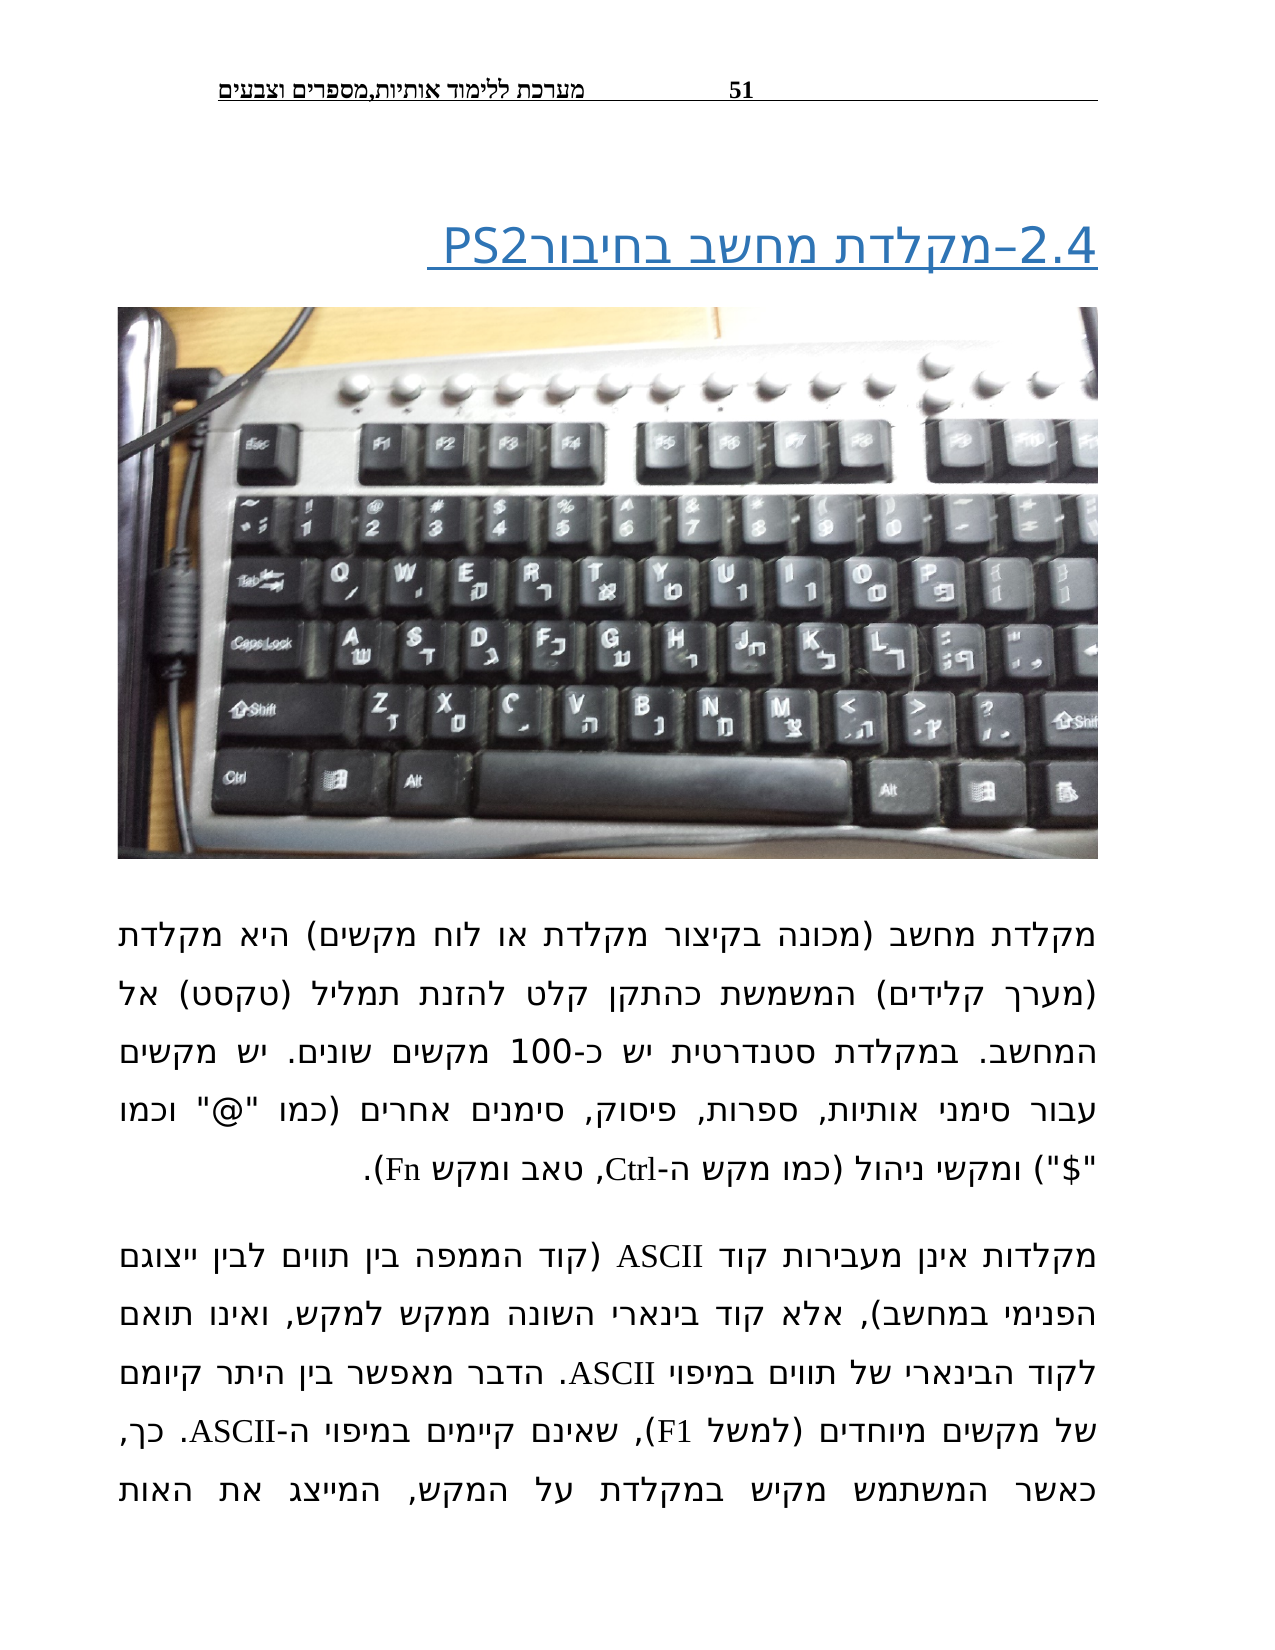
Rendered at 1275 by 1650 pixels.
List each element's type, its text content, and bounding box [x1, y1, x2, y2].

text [118, 1236, 1098, 1509]
picture [119, 307, 1098, 859]
subtitle 2.4–מקלדת מחשב בחיבורPS2 [118, 210, 1098, 278]
text מקלדת מחשב (מכונה בקיצור מקלדת או לוח מקשים) היא מקלדת (מערך קלידים) המשמשת כהתקן קלט להזנת תמליל (טקסט) אל המחשב. במקלדת סטנדרטית יש כ-100 מקשים שונים. יש מקשים עבור סימני אותיות, ספרות, פיסוק, סימנים אחרים (כמו "@" וכמו "$") ומקשי ניהול (כמו מקש ה-Ctrl, טאב ומקש Fn). [118, 916, 1098, 1188]
